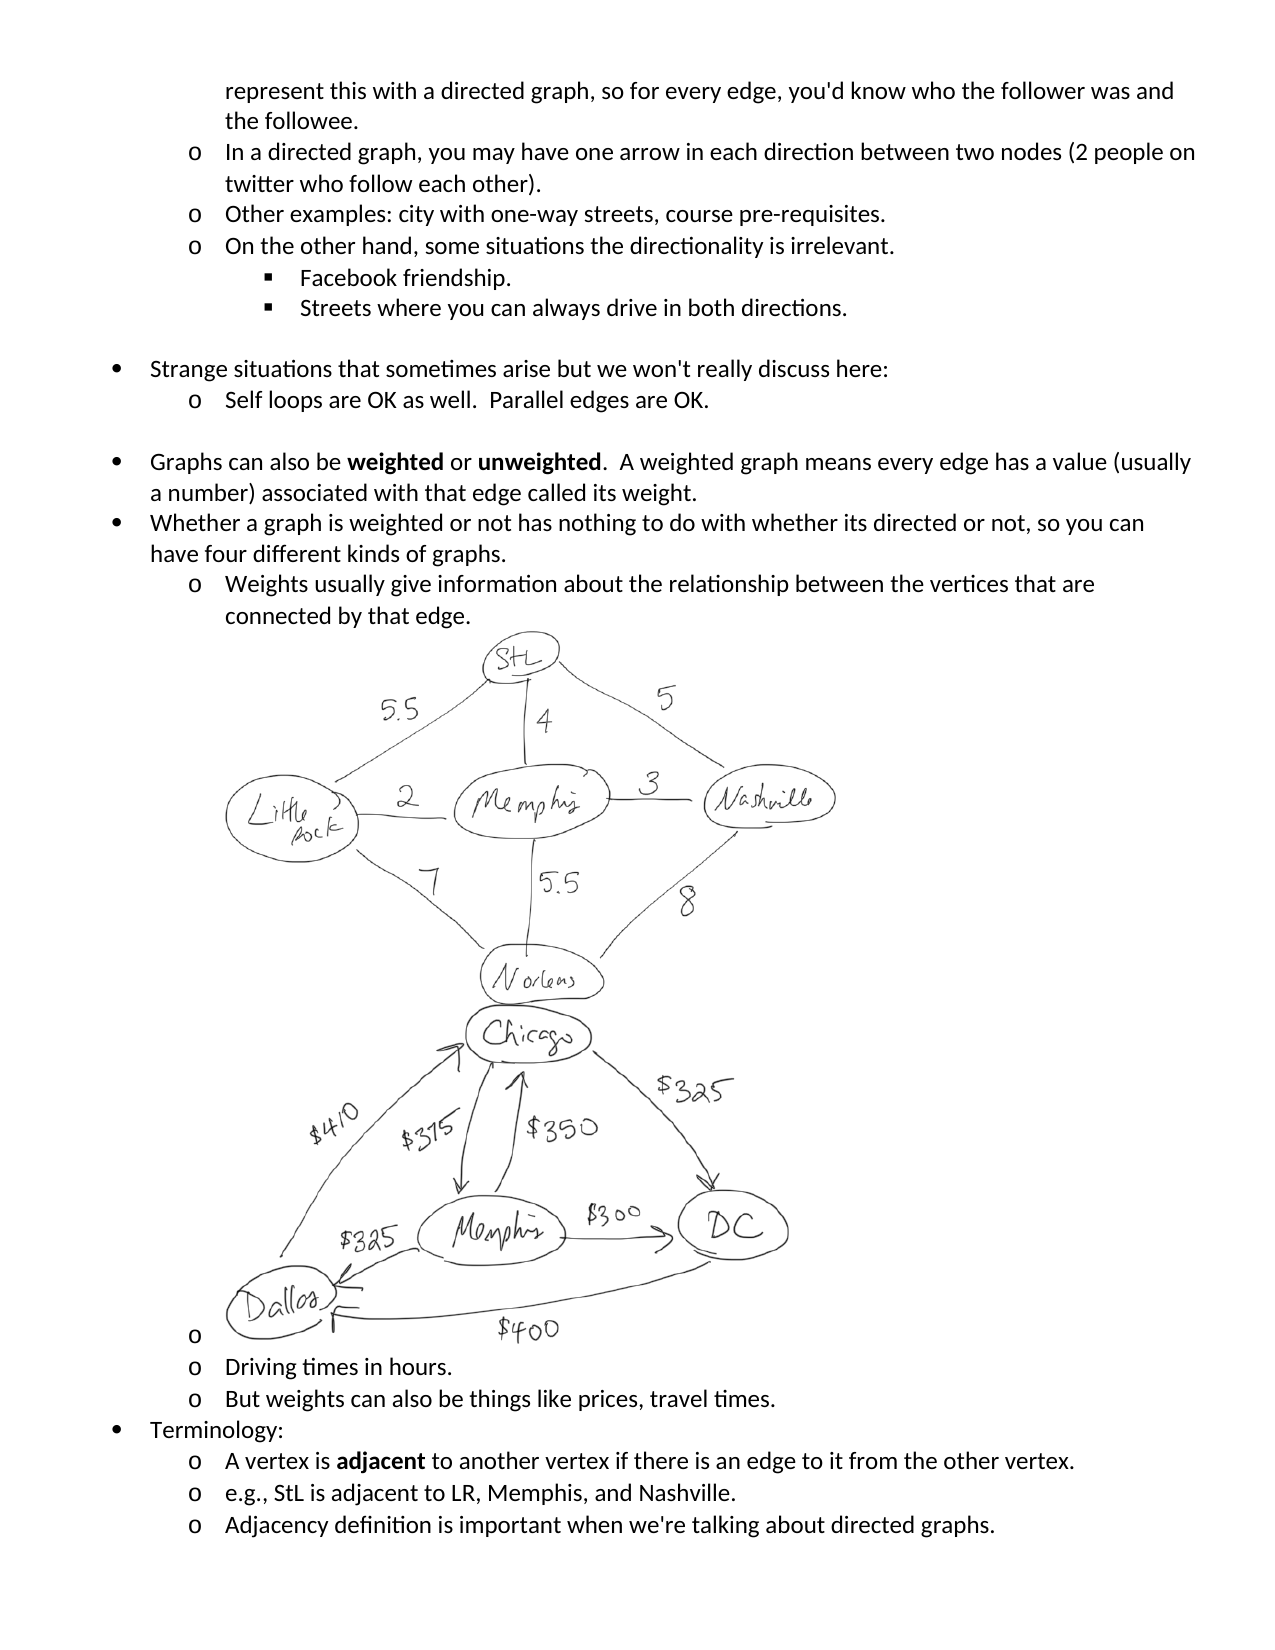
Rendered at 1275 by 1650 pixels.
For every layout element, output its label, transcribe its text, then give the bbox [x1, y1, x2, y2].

list Other examples: city with one-way streets, course pre-requisites. [187, 198, 1200, 230]
list Facebook friendship. [262, 262, 1200, 292]
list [187, 75, 1200, 136]
list Whether a graph is weighted or not has nothing to do with whether its directed or not, so you can have four different kinds of graphs. [112, 507, 1200, 568]
list Self loops are OK as well. Parallel edges are OK. [187, 384, 1200, 446]
list Strange situations that sometimes arise but we won't really discuss here: [112, 353, 1200, 384]
list Weights usually give information about the relationship between the vertices that are connected by that edge. [187, 568, 1200, 1004]
list A vertex is adjacent to another vertex if there is an edge to it from the other vertex. [187, 1445, 1200, 1477]
list On the other hand, some situations the directionality is irrelevant. [187, 230, 1200, 262]
list e.g., StL is adjacent to LR, Memphis, and Nashville. [187, 1477, 1200, 1509]
list Graphs can also be weighted or unweighted. A weighted graph means every edge has a value (usually a number) associated with that edge called its weight. [112, 446, 1200, 507]
list Terminology: [112, 1415, 1200, 1445]
list In a directed graph, you may have one arrow in each direction between two nodes (2 people on twitter who follow each other). [187, 136, 1200, 198]
list Streets where you can always drive in both directions. [262, 292, 1200, 353]
list Driving times in hours. [187, 1351, 1200, 1383]
list But weights can also be things like prices, travel times. [187, 1383, 1200, 1415]
list Adjacency definition is important when we're talking about directed graphs. [187, 1509, 1200, 1541]
picture [225, 630, 836, 1344]
